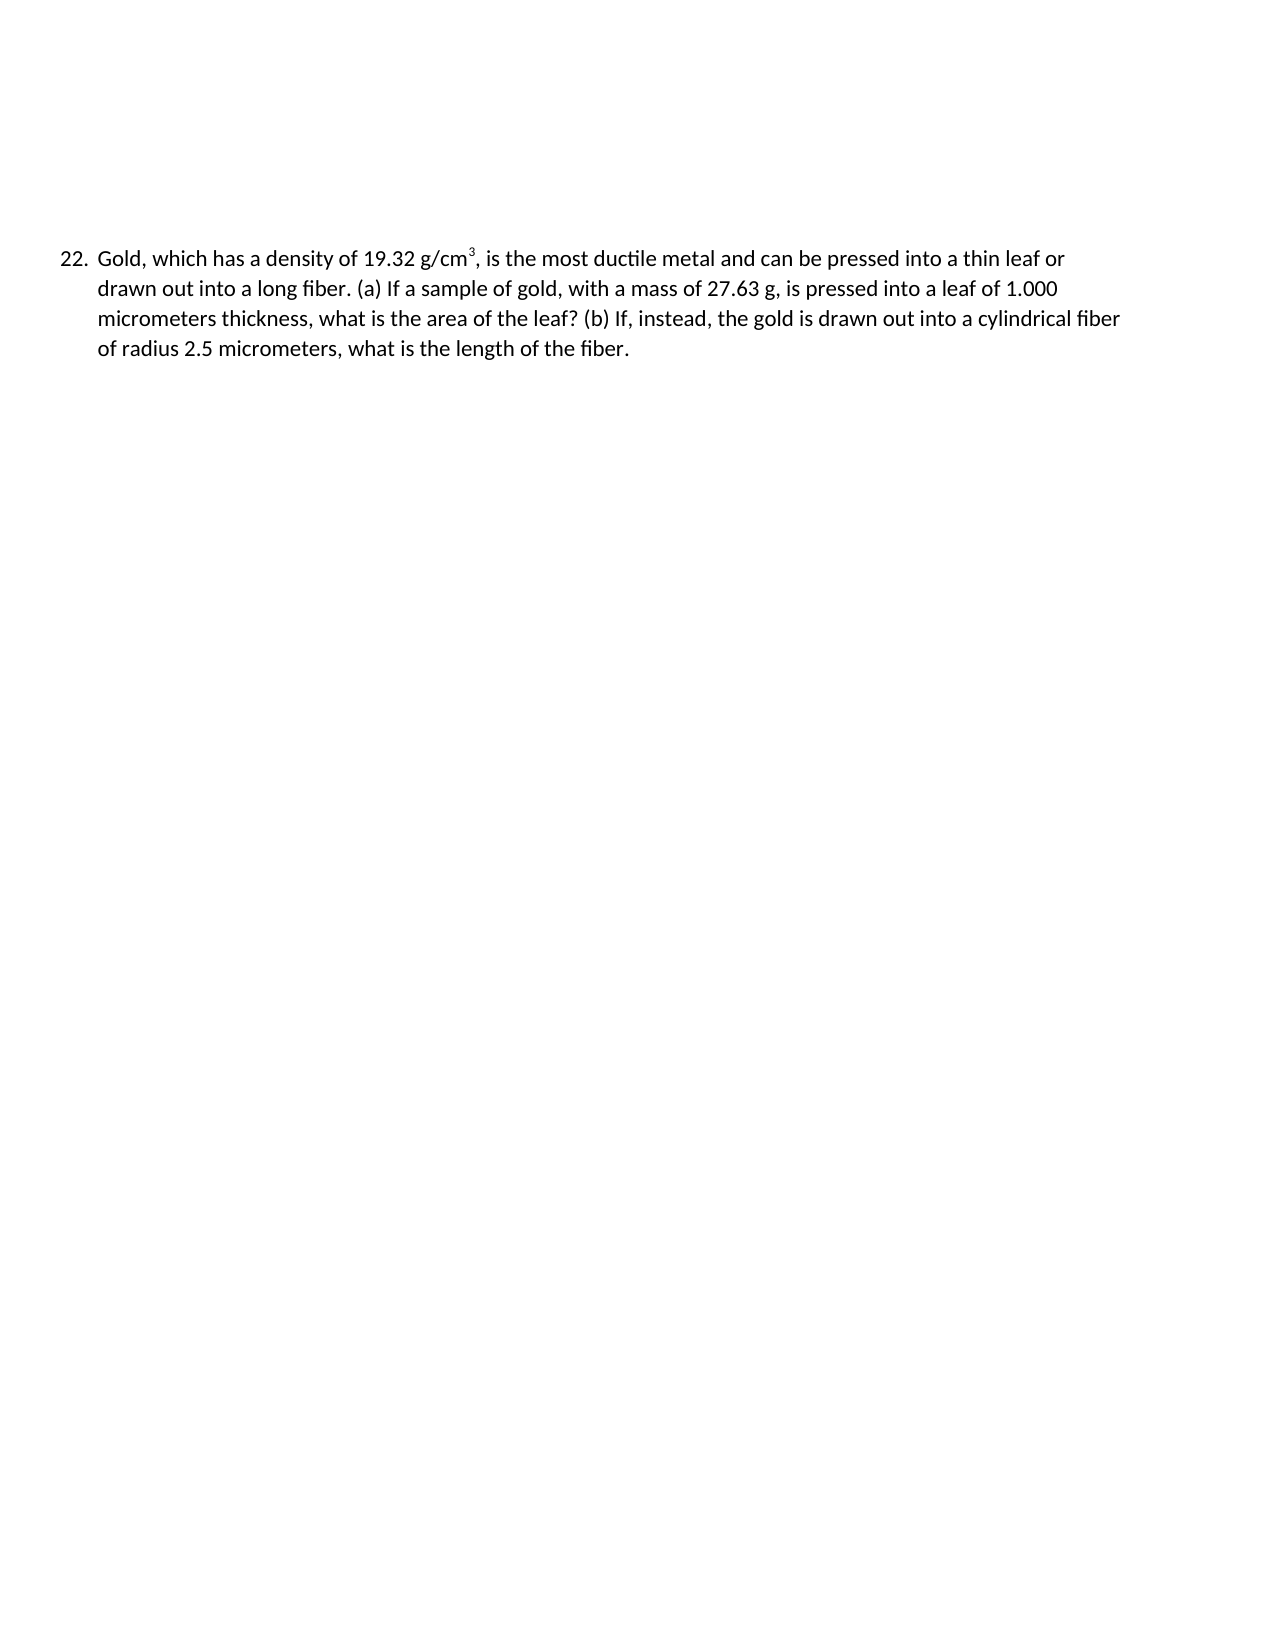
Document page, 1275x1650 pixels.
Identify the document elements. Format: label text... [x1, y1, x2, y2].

list Gold, which has a density of 19.32 g/cm3, is the most ductile metal and can be pressed into a thin leaf or drawn out into a long fiber. (a) If a sample of gold, with a mass of 27.63 g, is pressed into a leaf of 1.000 micrometers thickness, what is the area of the leaf? (b) If, instead, the gold is drawn out into a cylindrical fiber of radius 2.5 micrometers, what is the length of the fiber. [60, 244, 1125, 362]
